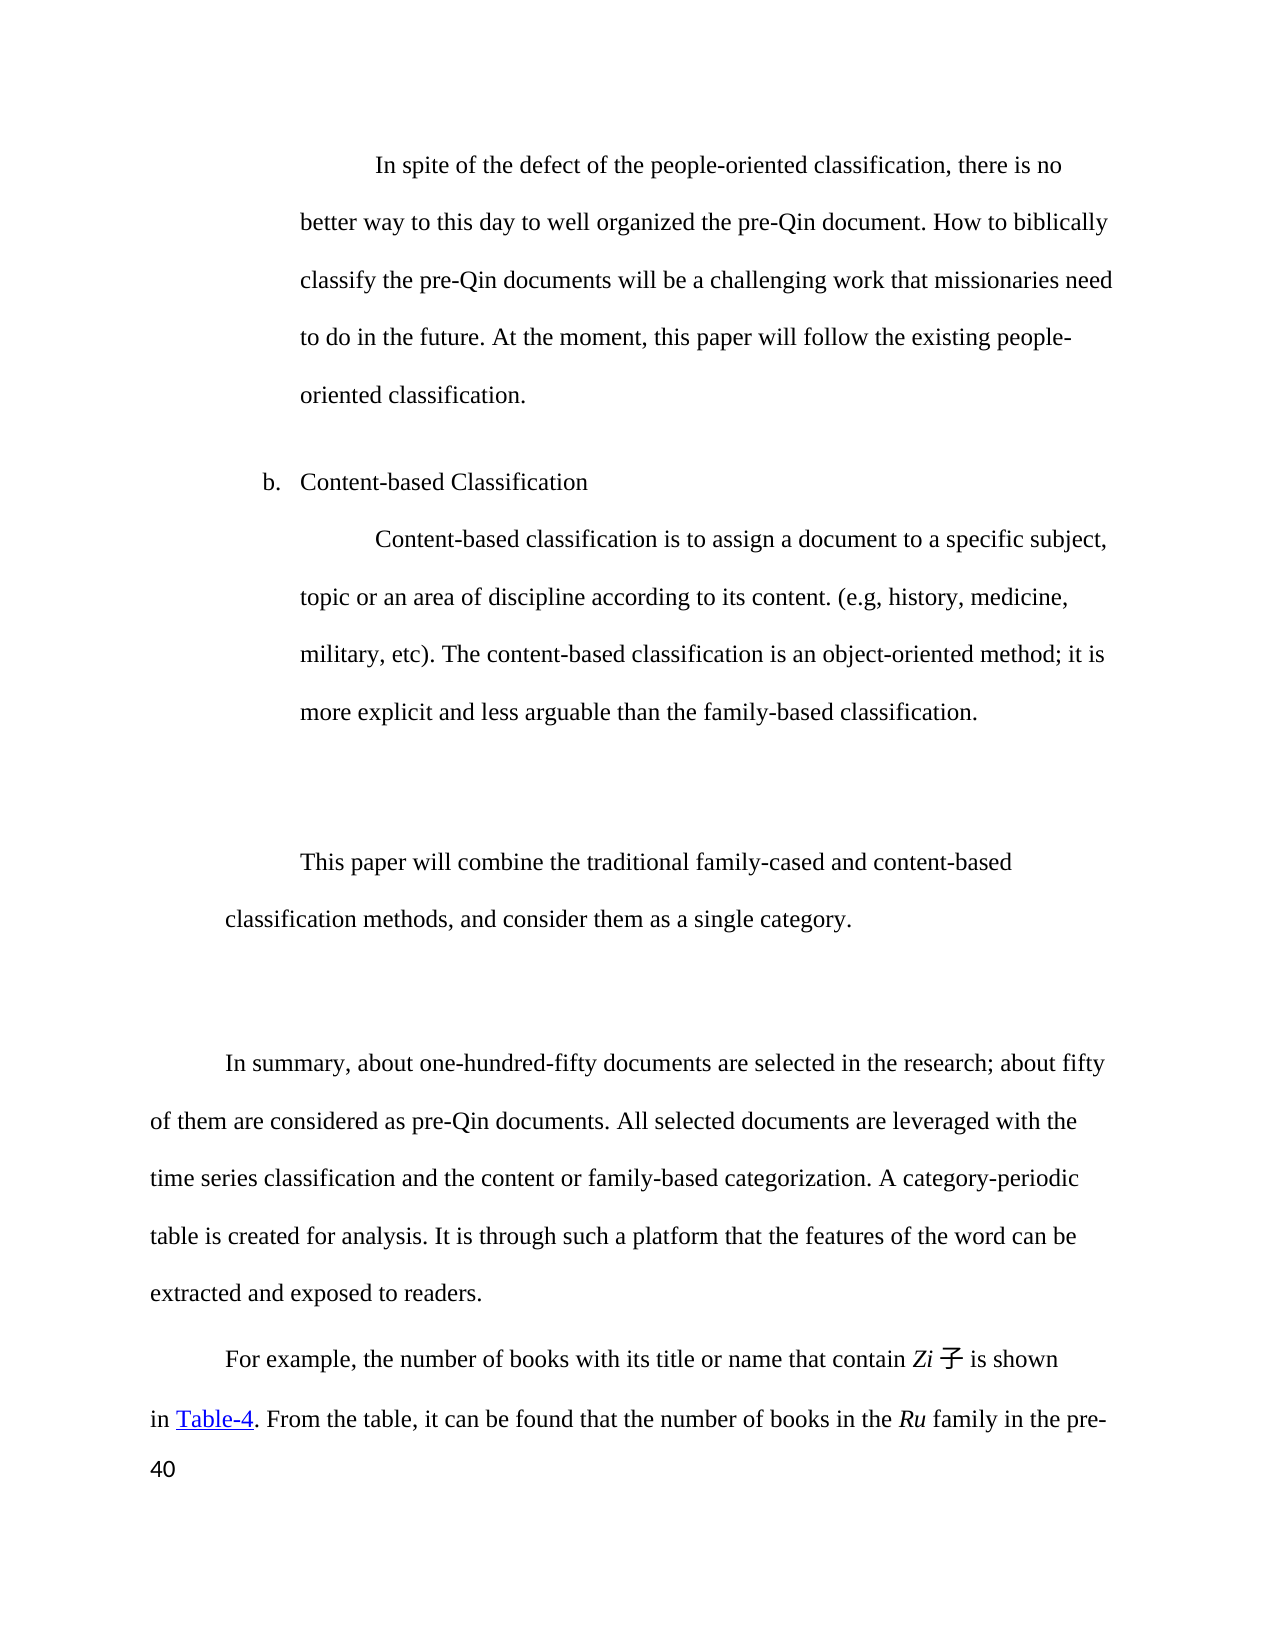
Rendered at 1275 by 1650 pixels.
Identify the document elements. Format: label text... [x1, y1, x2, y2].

list Content-based Classification [262, 467, 1125, 495]
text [150, 991, 1125, 1433]
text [300, 150, 1125, 409]
text This paper will combine the traditional family-cased and content-based classification methods, and consider them as a single category. [225, 847, 1125, 933]
text Content-based classification is to assign a document to a specific subject, topic or an area of discipline according to its content. (e.g, history, medicine, military, etc). The content-based classification is an object-oriented method; it is more explicit and less arguable than the family-based classification. [300, 524, 1125, 787]
